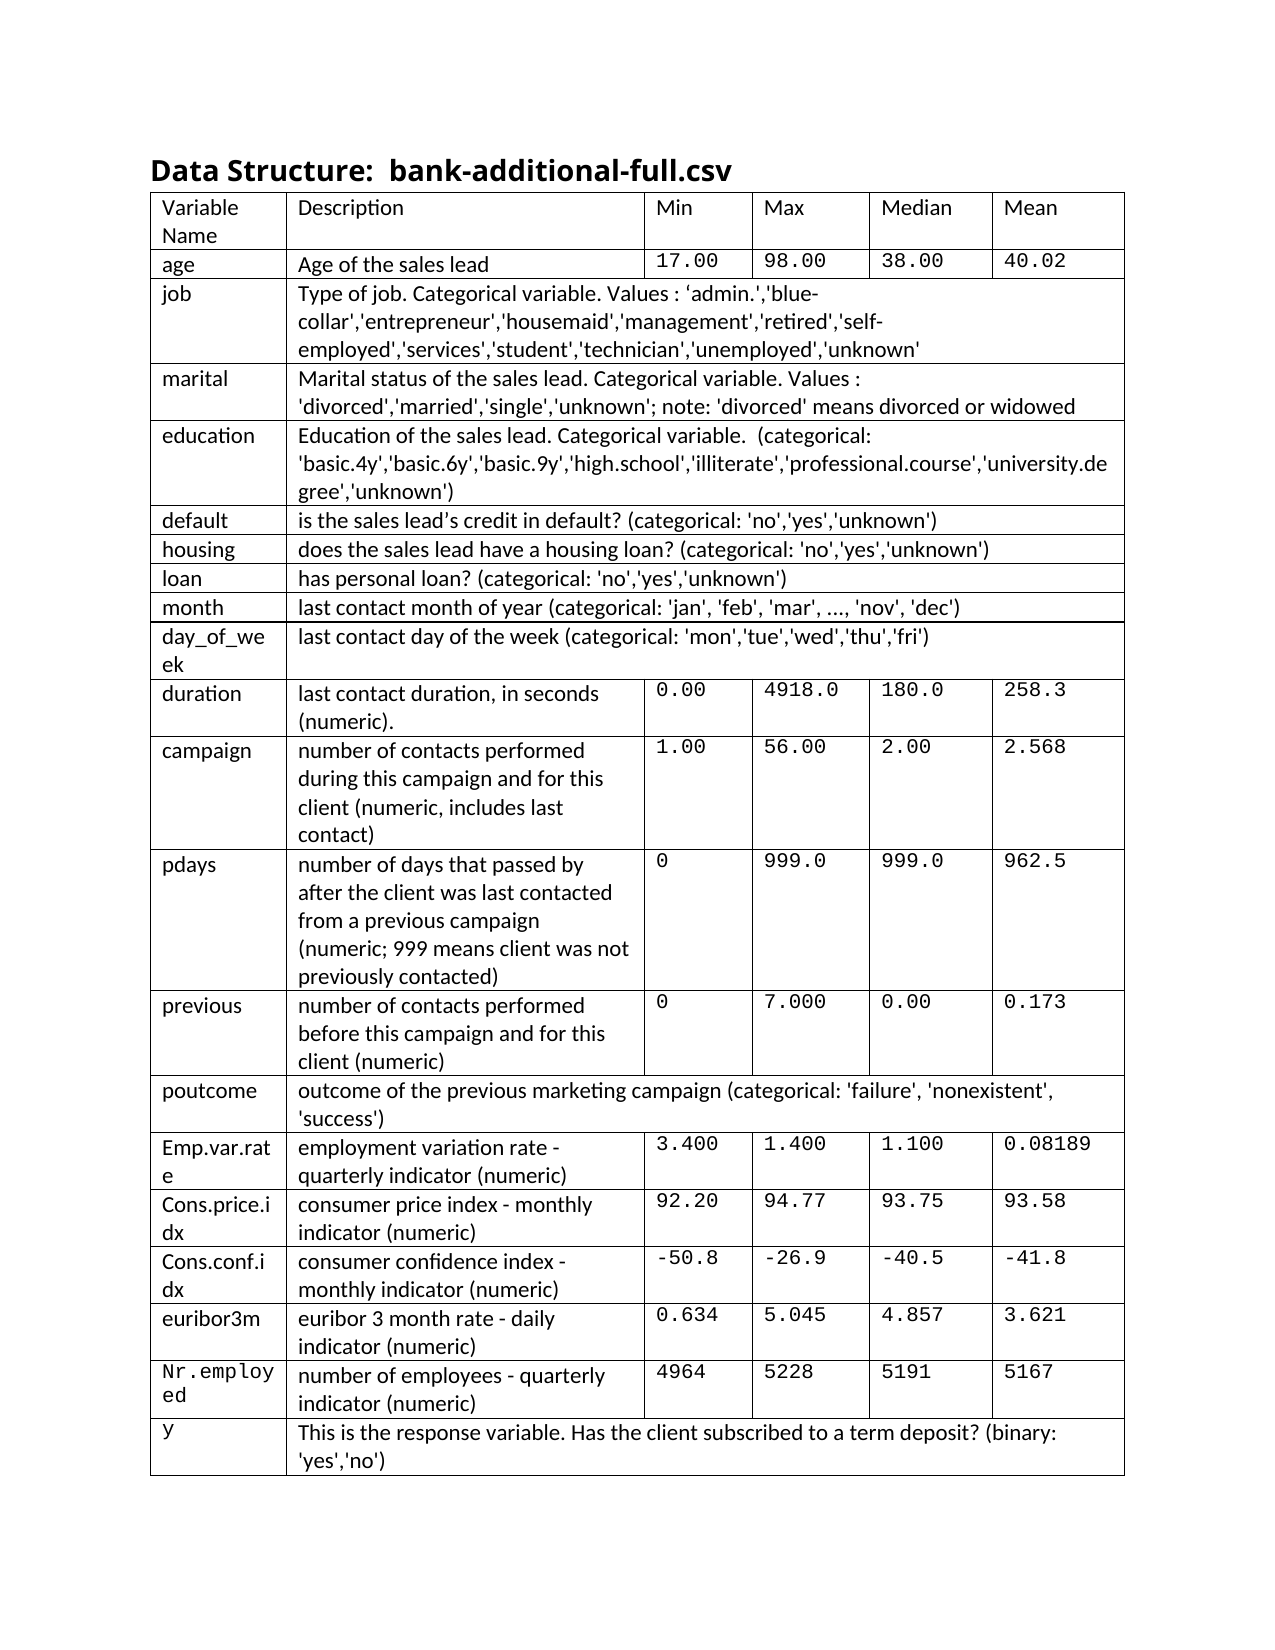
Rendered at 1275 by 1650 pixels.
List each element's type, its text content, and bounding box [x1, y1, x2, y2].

table_header Max [753, 193, 869, 249]
table_cell y [151, 1419, 286, 1474]
table_cell duration [151, 680, 286, 736]
table_cell loan [151, 564, 286, 592]
table_cell Emp.var.rate [151, 1133, 286, 1189]
table_cell number of employees - quarterly indicator (numeric) [287, 1361, 644, 1417]
table_header Variable Name [151, 193, 286, 249]
table_cell 93.75 [870, 1190, 992, 1246]
table_header Mean [993, 193, 1124, 249]
table_cell campaign [151, 737, 286, 849]
table_cell 962.5 [993, 850, 1124, 990]
table_cell 0.08189 [993, 1133, 1124, 1189]
table_cell 94.77 [753, 1190, 869, 1246]
table_cell number of days that passed by after the client was last contacted from a previous campaign (numeric; 999 means client was not previously contacted) [287, 850, 644, 990]
table_cell day_of_week [151, 623, 286, 678]
table_header Min [645, 193, 752, 249]
table_cell 2.568 [993, 737, 1124, 849]
table_cell 40.02 [993, 250, 1124, 278]
table_cell 0.00 [870, 991, 992, 1075]
table_cell number of contacts performed before this campaign and for this client (numeric) [287, 991, 644, 1075]
table_cell 5191 [870, 1361, 992, 1417]
table_header Median [870, 193, 992, 249]
table_cell 92.20 [645, 1190, 752, 1246]
table_cell consumer price index - monthly indicator (numeric) [287, 1190, 644, 1246]
table_cell job [151, 279, 286, 363]
table_cell 93.58 [993, 1190, 1124, 1246]
table_cell 180.0 [870, 680, 992, 736]
table_cell Education of the sales lead. Categorical variable. (categorical: 'basic.4y','basic.6y','basic.9y','high.school','illiterate','professional.course','university.degree','unknown') [287, 421, 1124, 505]
subtitle Data Structure: bank-additional-full.csv [150, 150, 1125, 190]
table_cell consumer confidence index - monthly indicator (numeric) [287, 1247, 644, 1303]
table_cell euribor 3 month rate - daily indicator (numeric) [287, 1304, 644, 1360]
table_cell 98.00 [753, 250, 869, 278]
table_cell 4.857 [870, 1304, 992, 1360]
table_cell 999.0 [870, 850, 992, 990]
table_cell 5167 [993, 1361, 1124, 1417]
table_cell last contact month of year (categorical: 'jan', 'feb', 'mar', ..., 'nov', 'dec') [287, 593, 1124, 621]
table_cell pdays [151, 850, 286, 990]
table_cell 258.3 [993, 680, 1124, 736]
table_cell 0.00 [645, 680, 752, 736]
table_cell Cons.price.idx [151, 1190, 286, 1246]
table_cell 0 [645, 850, 752, 990]
table_cell -40.5 [870, 1247, 992, 1303]
table_cell 3.400 [645, 1133, 752, 1189]
table_cell education [151, 421, 286, 505]
table_cell month [151, 593, 286, 621]
table_cell 38.00 [870, 250, 992, 278]
table_cell poutcome [151, 1076, 286, 1132]
table_cell 7.000 [753, 991, 869, 1075]
table_cell -50.8 [645, 1247, 752, 1303]
table_cell does the sales lead have a housing loan? (categorical: 'no','yes','unknown') [287, 535, 1124, 563]
table_cell 999.0 [753, 850, 869, 990]
table_cell Type of job. Categorical variable. Values : ‘admin.','blue-collar','entrepreneur','housemaid','management','retired','self-employed','services','student','technician','unemployed','unknown' [287, 279, 1124, 363]
table_cell 0.173 [993, 991, 1124, 1075]
table_cell number of contacts performed during this campaign and for this client (numeric, includes last contact) [287, 737, 644, 849]
table_cell 5.045 [753, 1304, 869, 1360]
table_cell last contact day of the week (categorical: 'mon','tue','wed','thu','fri') [287, 623, 1124, 678]
table_cell Marital status of the sales lead. Categorical variable. Values : 'divorced','married','single','unknown'; note: 'divorced' means divorced or widowed [287, 364, 1124, 420]
table_cell outcome of the previous marketing campaign (categorical: 'failure', 'nonexistent', 'success') [287, 1076, 1124, 1132]
table_cell Nr.employed [151, 1361, 286, 1417]
table_cell has personal loan? (categorical: 'no','yes','unknown') [287, 564, 1124, 592]
table_cell 56.00 [753, 737, 869, 849]
table_cell 5228 [753, 1361, 869, 1417]
table_cell 1.100 [870, 1133, 992, 1189]
table_cell 1.00 [645, 737, 752, 849]
table_cell last contact duration, in seconds (numeric). [287, 680, 644, 736]
table_cell 1.400 [753, 1133, 869, 1189]
table_cell marital [151, 364, 286, 420]
table_cell euribor3m [151, 1304, 286, 1360]
table_cell 0 [645, 991, 752, 1075]
table_cell 3.621 [993, 1304, 1124, 1360]
table_cell default [151, 506, 286, 534]
table_header Description [287, 193, 644, 249]
table_cell employment variation rate - quarterly indicator (numeric) [287, 1133, 644, 1189]
table_cell 4918.0 [753, 680, 869, 736]
table_cell -41.8 [993, 1247, 1124, 1303]
table_cell 17.00 [645, 250, 752, 278]
table_cell age [151, 250, 286, 278]
table_cell 0.634 [645, 1304, 752, 1360]
table_cell 4964 [645, 1361, 752, 1417]
table_cell is the sales lead’s credit in default? (categorical: 'no','yes','unknown') [287, 506, 1124, 534]
table_cell previous [151, 991, 286, 1075]
table_cell -26.9 [753, 1247, 869, 1303]
table_cell This is the response variable. Has the client subscribed to a term deposit? (binary: 'yes','no') [287, 1419, 1124, 1474]
table_cell 2.00 [870, 737, 992, 849]
table_cell Age of the sales lead [287, 250, 644, 278]
table_cell housing [151, 535, 286, 563]
table_cell Cons.conf.idx [151, 1247, 286, 1303]
